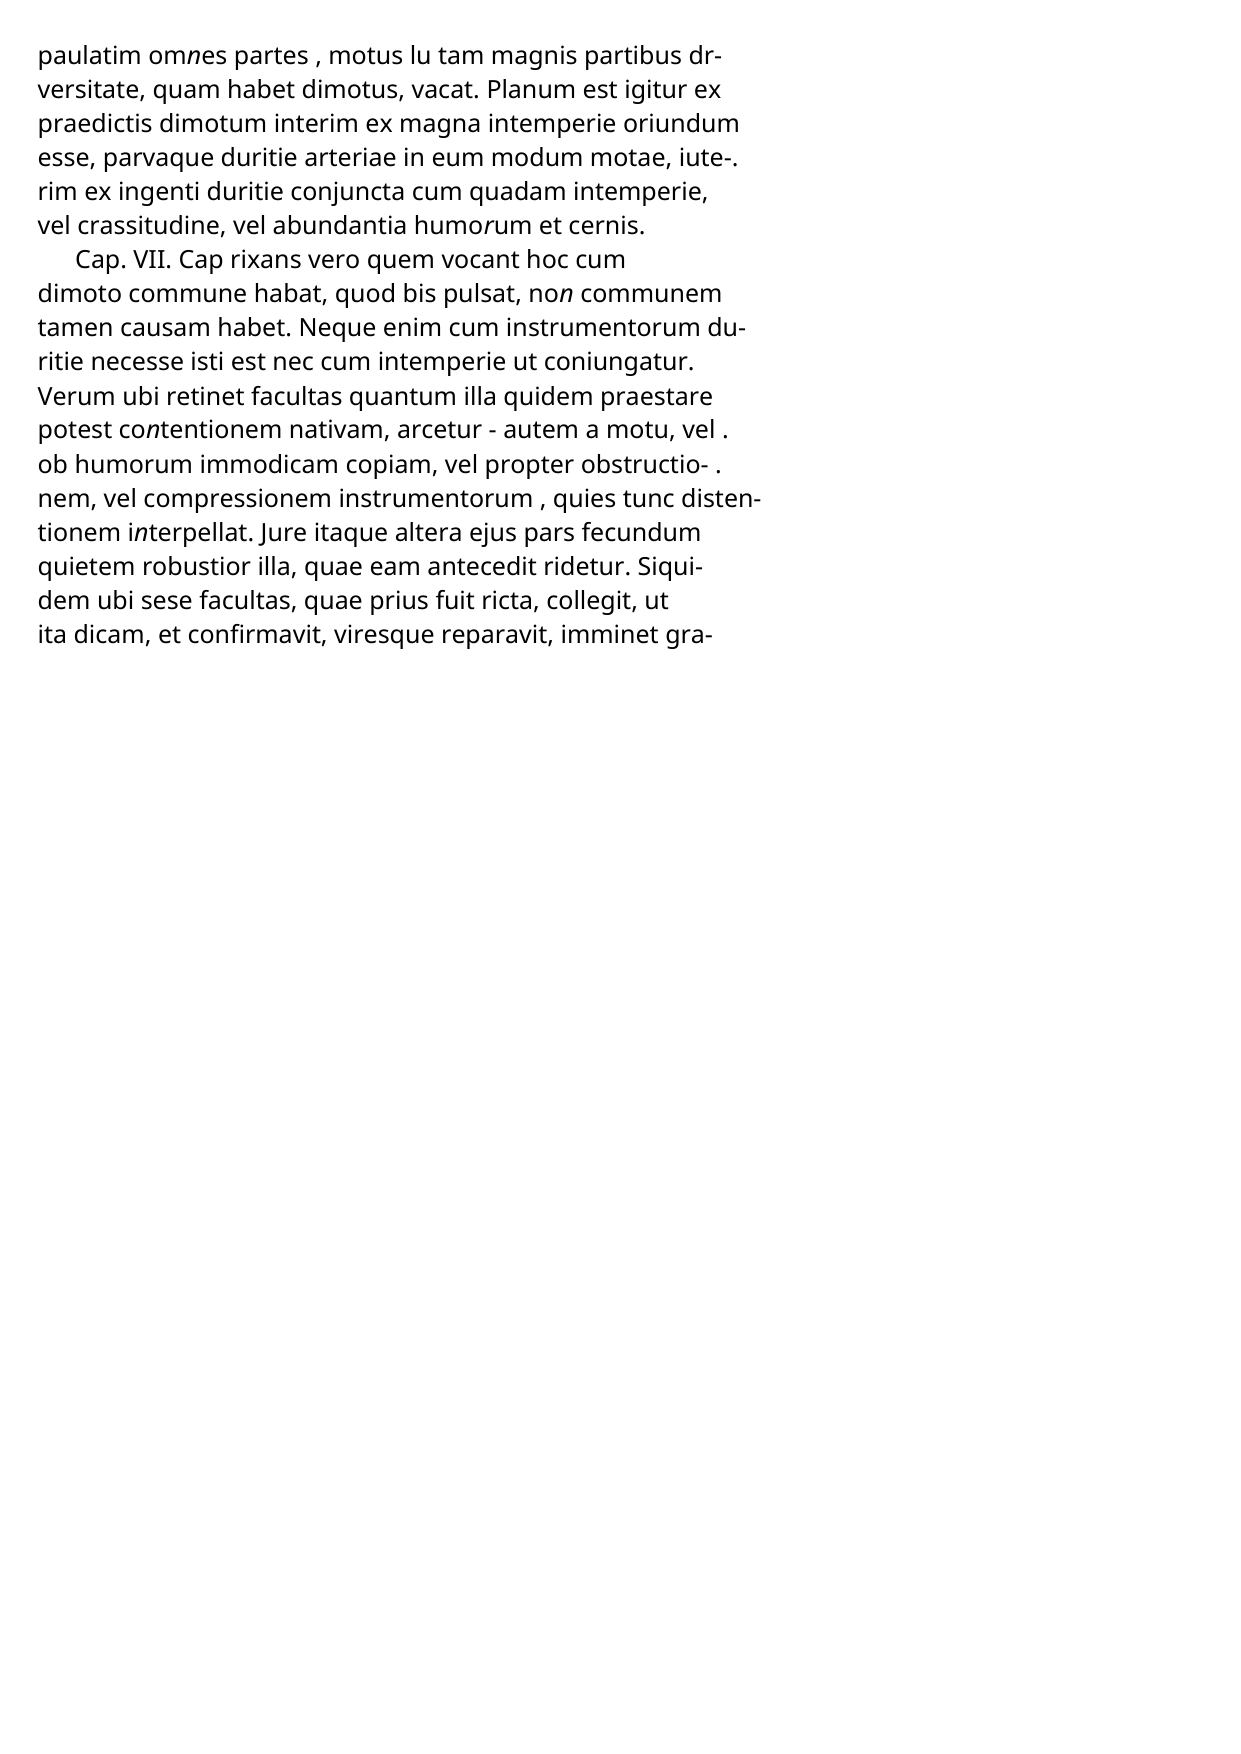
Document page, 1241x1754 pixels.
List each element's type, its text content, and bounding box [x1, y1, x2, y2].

text paulatim omnes partes , motus lu tam magnis partibus dr- versitate, quam habet dimotus, vacat. Planum est igitur ex praedictis dimotum interim ex magna intemperie oriundum esse, parvaque duritie arteriae in eum modum motae, iute-. rim ex ingenti duritie conjuncta cum quadam intemperie, vel crassitudine, vel abundantia humorum et cernis. [37, 37, 1203, 242]
text Cap. VII. Cap rixans vero quem vocant hoc cum dimoto commune habat, quod bis pulsat, non communem tamen causam habet. Neque enim cum instrumentorum du- ritie necesse isti est nec cum intemperie ut coniungatur. Verum ubi retinet facultas quantum illa quidem praestare potest contentionem nativam, arcetur - autem a motu, vel . ob humorum immodicam copiam, vel propter obstructio- . nem, vel compressionem instrumentorum , quies tunc disten- tionem interpellat. Jure itaque altera ejus pars fecundum quietem robustior illa, quae eam antecedit ridetur. Siqui- dem ubi sese facultas, quae prius fuit ricta, collegit, ut ita dicam, et confirmavit, viresque reparavit, imminet gra- [37, 242, 1203, 651]
